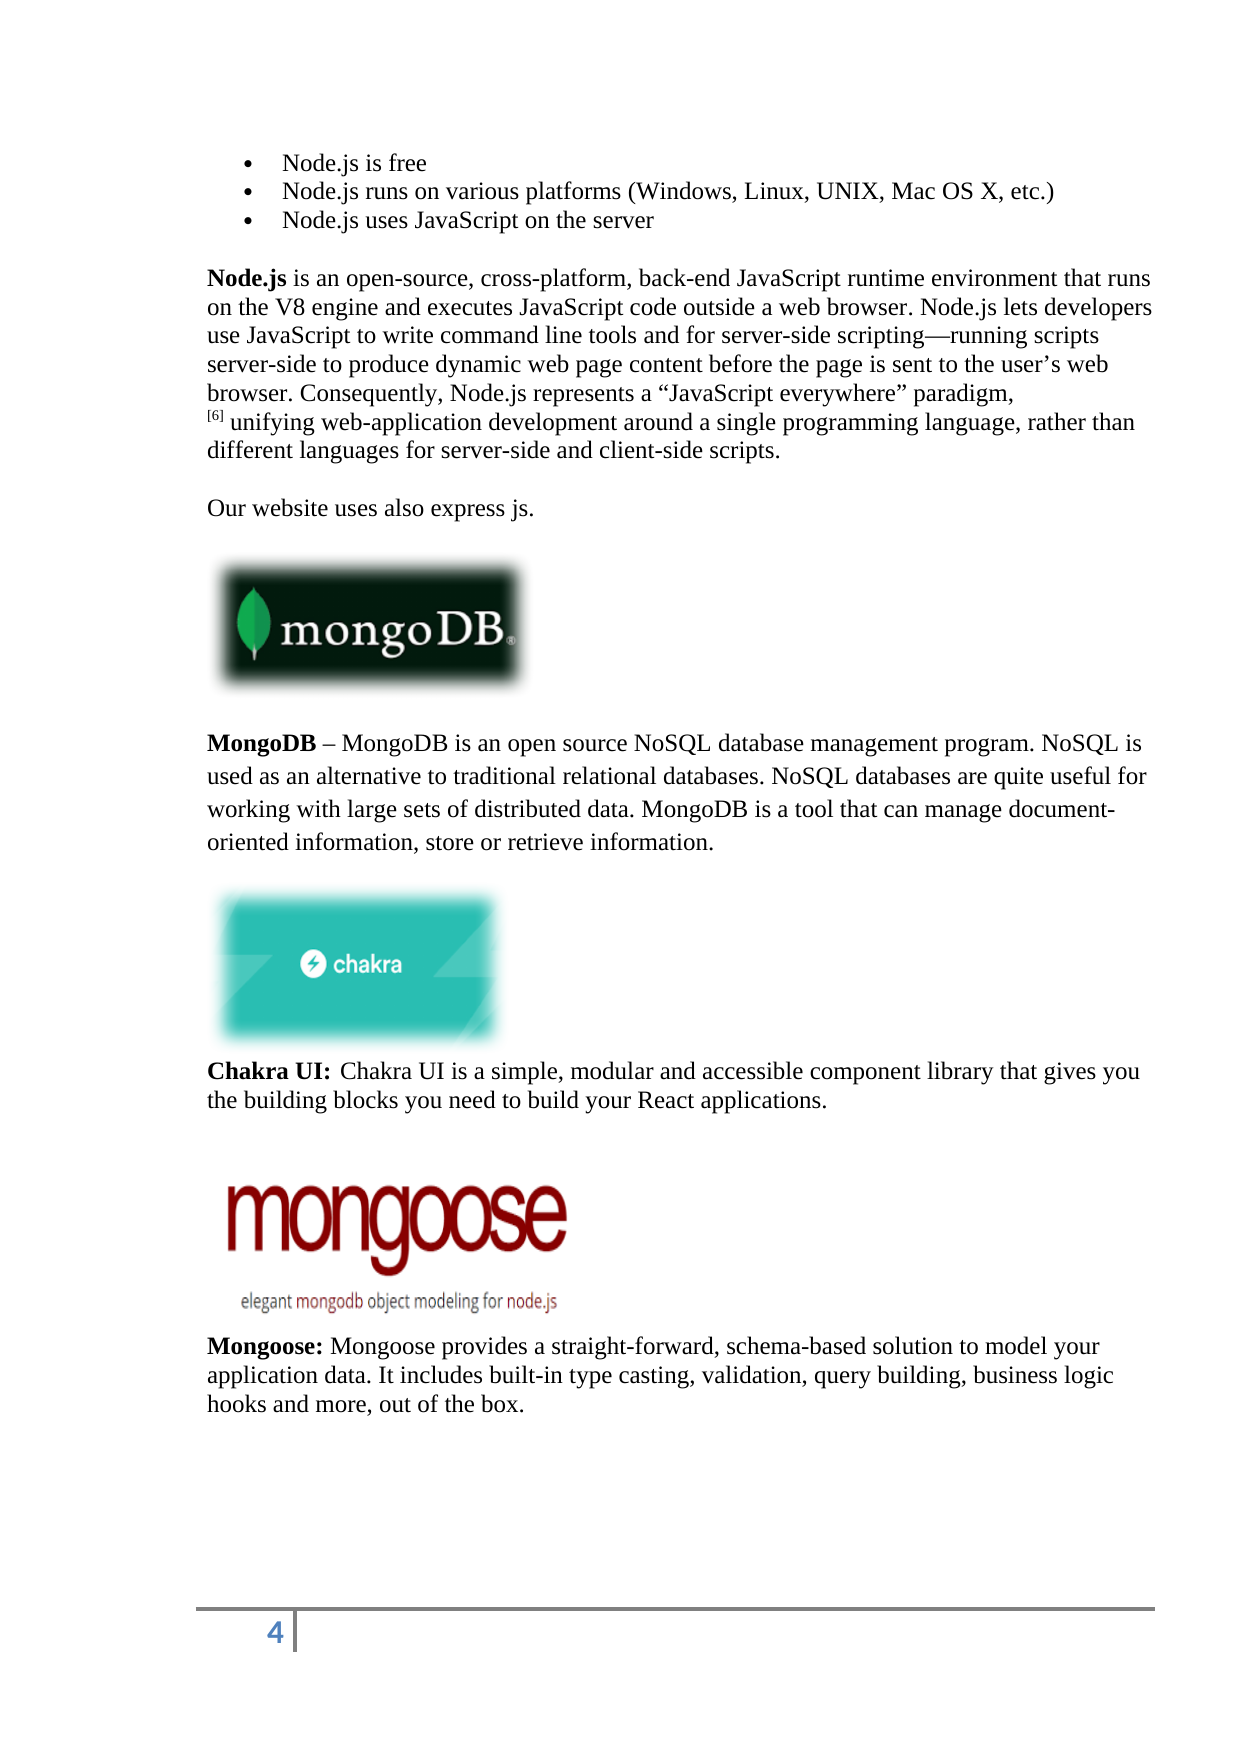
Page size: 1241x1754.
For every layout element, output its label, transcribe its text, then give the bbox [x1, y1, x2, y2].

list Node.js uses JavaScript on the server [244, 205, 1166, 234]
text Node.js is an open-source, cross-platform, back-end JavaScript runtime environment that runs on the V8 engine and executes JavaScript code outside a web browser. Node.js lets developers use JavaScript to write command line tools and for server-side scripting—running scripts server-side to produce dynamic web page content before the page is sent to the user’s web browser. Consequently, Node.js represents a “JavaScript everywhere” paradigm,[6] unifying web-application development around a single programming language, rather than different languages for server-side and client-side scripts. [781, 263, 1166, 464]
list Node.js is free [244, 148, 1166, 176]
text MongoDB – MongoDB is an open source NoSQL database management program. NoSQL is used as an alternative to traditional relational databases. NoSQL databases are quite useful for working with large sets of distributed data. MongoDB is a tool that can manage document-oriented information, store or retrieve information. [207, 728, 1166, 856]
text Chakra UI: Chakra UI is a simple, modular and accessible component library that gives you the building blocks you need to build your React applications. [827, 1056, 1166, 1114]
text Mongoose: Mongoose provides a straight-forward, schema-based solution to model your application data. It includes built-in type casting, validation, query building, business logic hooks and more, out of the box. [207, 1331, 1166, 1417]
picture [235, 580, 505, 670]
picture [206, 1142, 592, 1332]
list Node.js runs on various platforms (Windows, Linux, UNIX, Mac OS X, etc.) [244, 176, 1166, 205]
picture [235, 910, 481, 1026]
text Our website uses also express js. [207, 493, 1166, 522]
